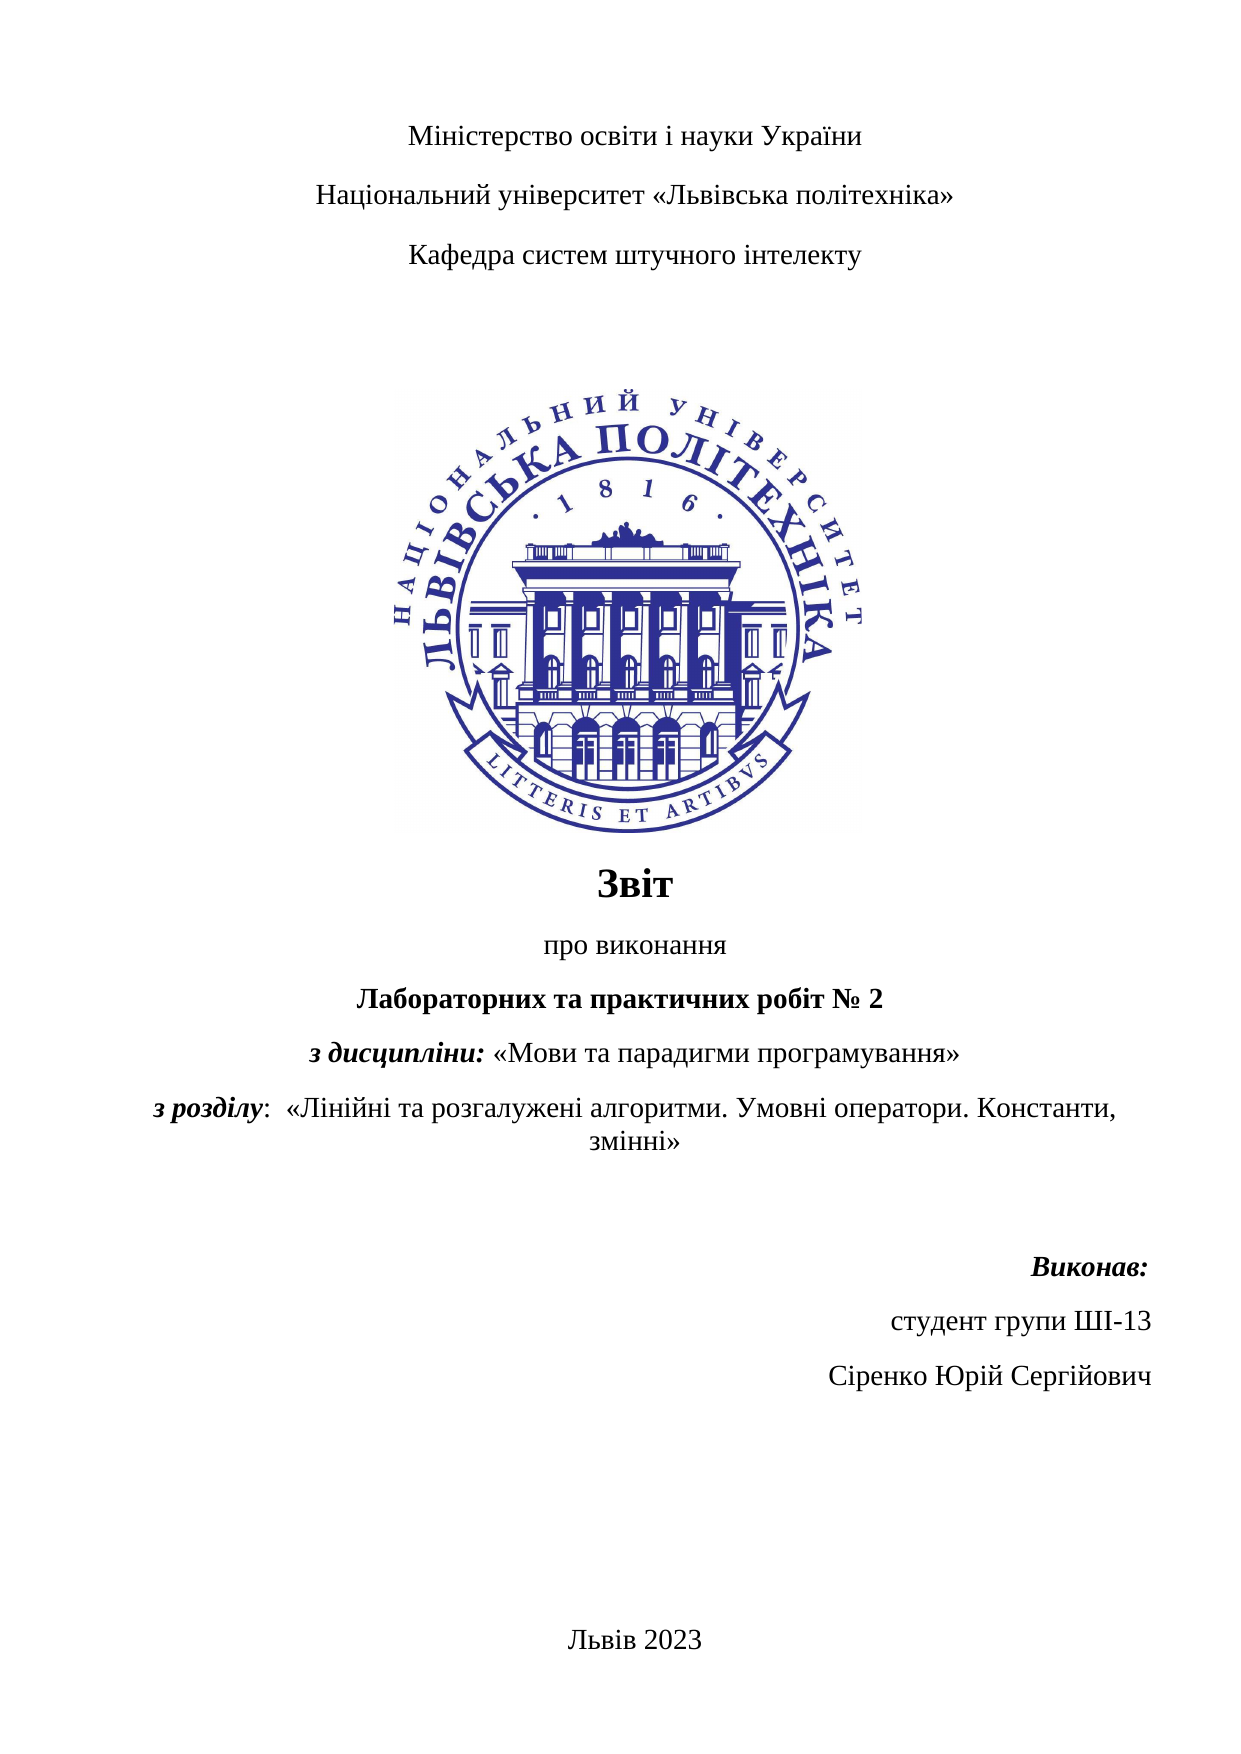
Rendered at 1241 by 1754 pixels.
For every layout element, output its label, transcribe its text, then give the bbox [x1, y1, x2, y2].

text про виконання [118, 927, 1152, 960]
text з розділу: «Лінійні та розгалужені алгоритми. Умовні оператори. Константи, змінні» [118, 1090, 1152, 1157]
text Звіт [118, 858, 1152, 906]
text Міністерство освіти і науки України [118, 118, 1152, 152]
text Лабораторних та практичних робіт № 2 [118, 981, 1152, 1015]
text студент групи ШІ-13 [118, 1303, 1152, 1337]
text з дисципліни: «Мови та парадигми програмування» [118, 1036, 1152, 1069]
picture [393, 389, 862, 833]
text Виконав: [118, 1249, 1152, 1282]
text Національний університет «Львівська політехніка» [118, 177, 1152, 211]
text Кафедра систем штучного інтелекту [118, 237, 1152, 270]
text Сіренко Юрій Сергійович [118, 1358, 1152, 1391]
